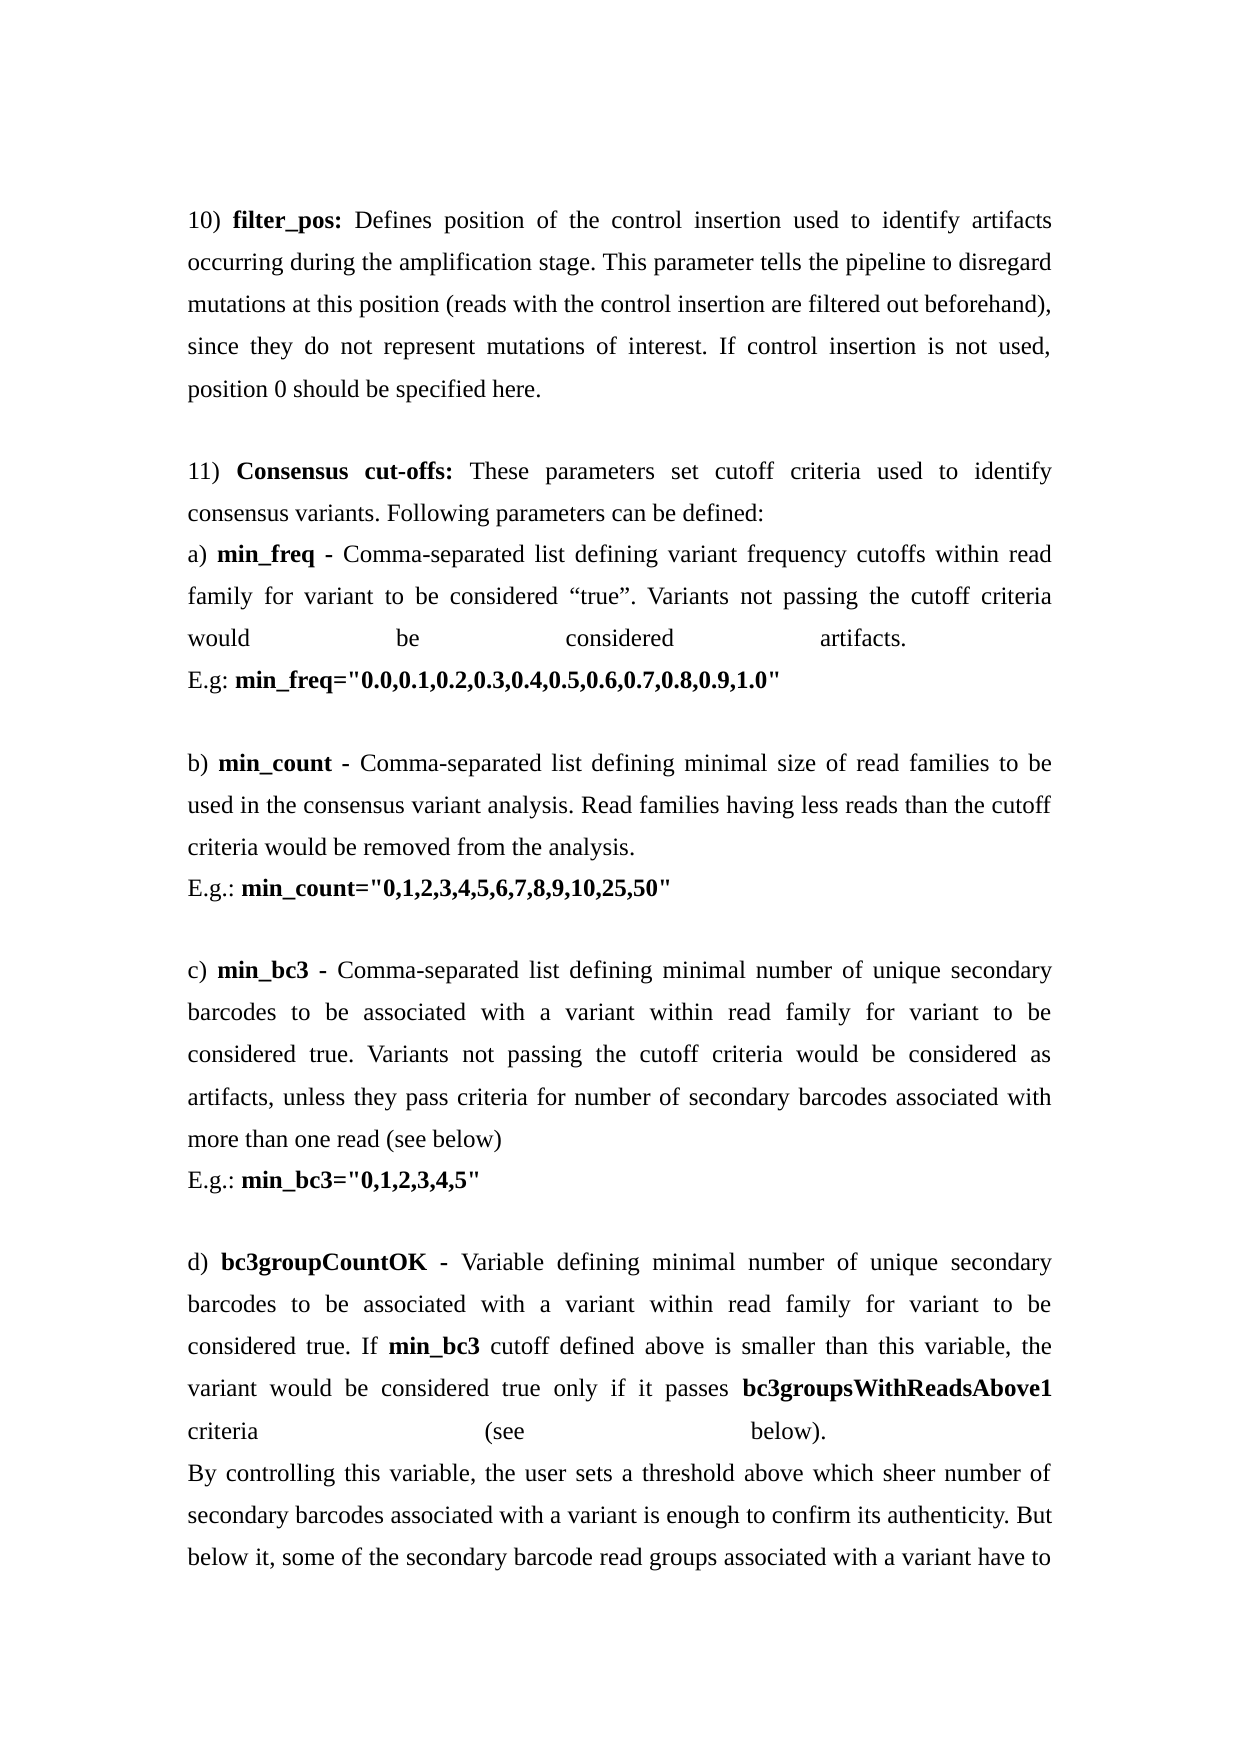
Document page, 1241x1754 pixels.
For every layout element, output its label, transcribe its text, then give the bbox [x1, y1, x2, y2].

text 11) Consensus cut-offs: These parameters set cutoff criteria used to identify consensus variants. Following parameters can be defined: [187, 454, 1053, 528]
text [187, 1245, 1053, 1573]
text a) min_freq - Comma-separated list defining variant frequency cutoffs within read family for variant to be considered “true”. Variants not passing the cutoff criteria would be considered artifacts. E.g: min_freq="0.0,0.1,0.2,0.3,0.4,0.5,0.6,0.7,0.8,0.9,1.0" [187, 537, 1053, 696]
text c) min_bc3 - Comma-separated list defining minimal number of unique secondary barcodes to be associated with a variant within read family for variant to be considered true. Variants not passing the cutoff criteria would be considered as artifacts, unless they pass criteria for number of secondary barcodes associated with more than one read (see below) [187, 953, 1053, 1154]
text b) min_count - Comma-separated list defining minimal size of read families to be used in the consensus variant analysis. Read families having less reads than the cutoff criteria would be removed from the analysis. [187, 746, 1053, 863]
text E.g.: min_bc3="0,1,2,3,4,5" [187, 1163, 1053, 1196]
text 10) filter_pos: Defines position of the control insertion used to identify artifacts occurring during the amplification stage. This parameter tells the pipeline to disregard mutations at this position (reads with the control insertion are filtered out beforehand), since they do not represent mutations of interest. If control insertion is not used, position 0 should be specified here. [187, 203, 1053, 404]
text E.g.: min_count="0,1,2,3,4,5,6,7,8,9,10,25,50" [187, 871, 1053, 904]
